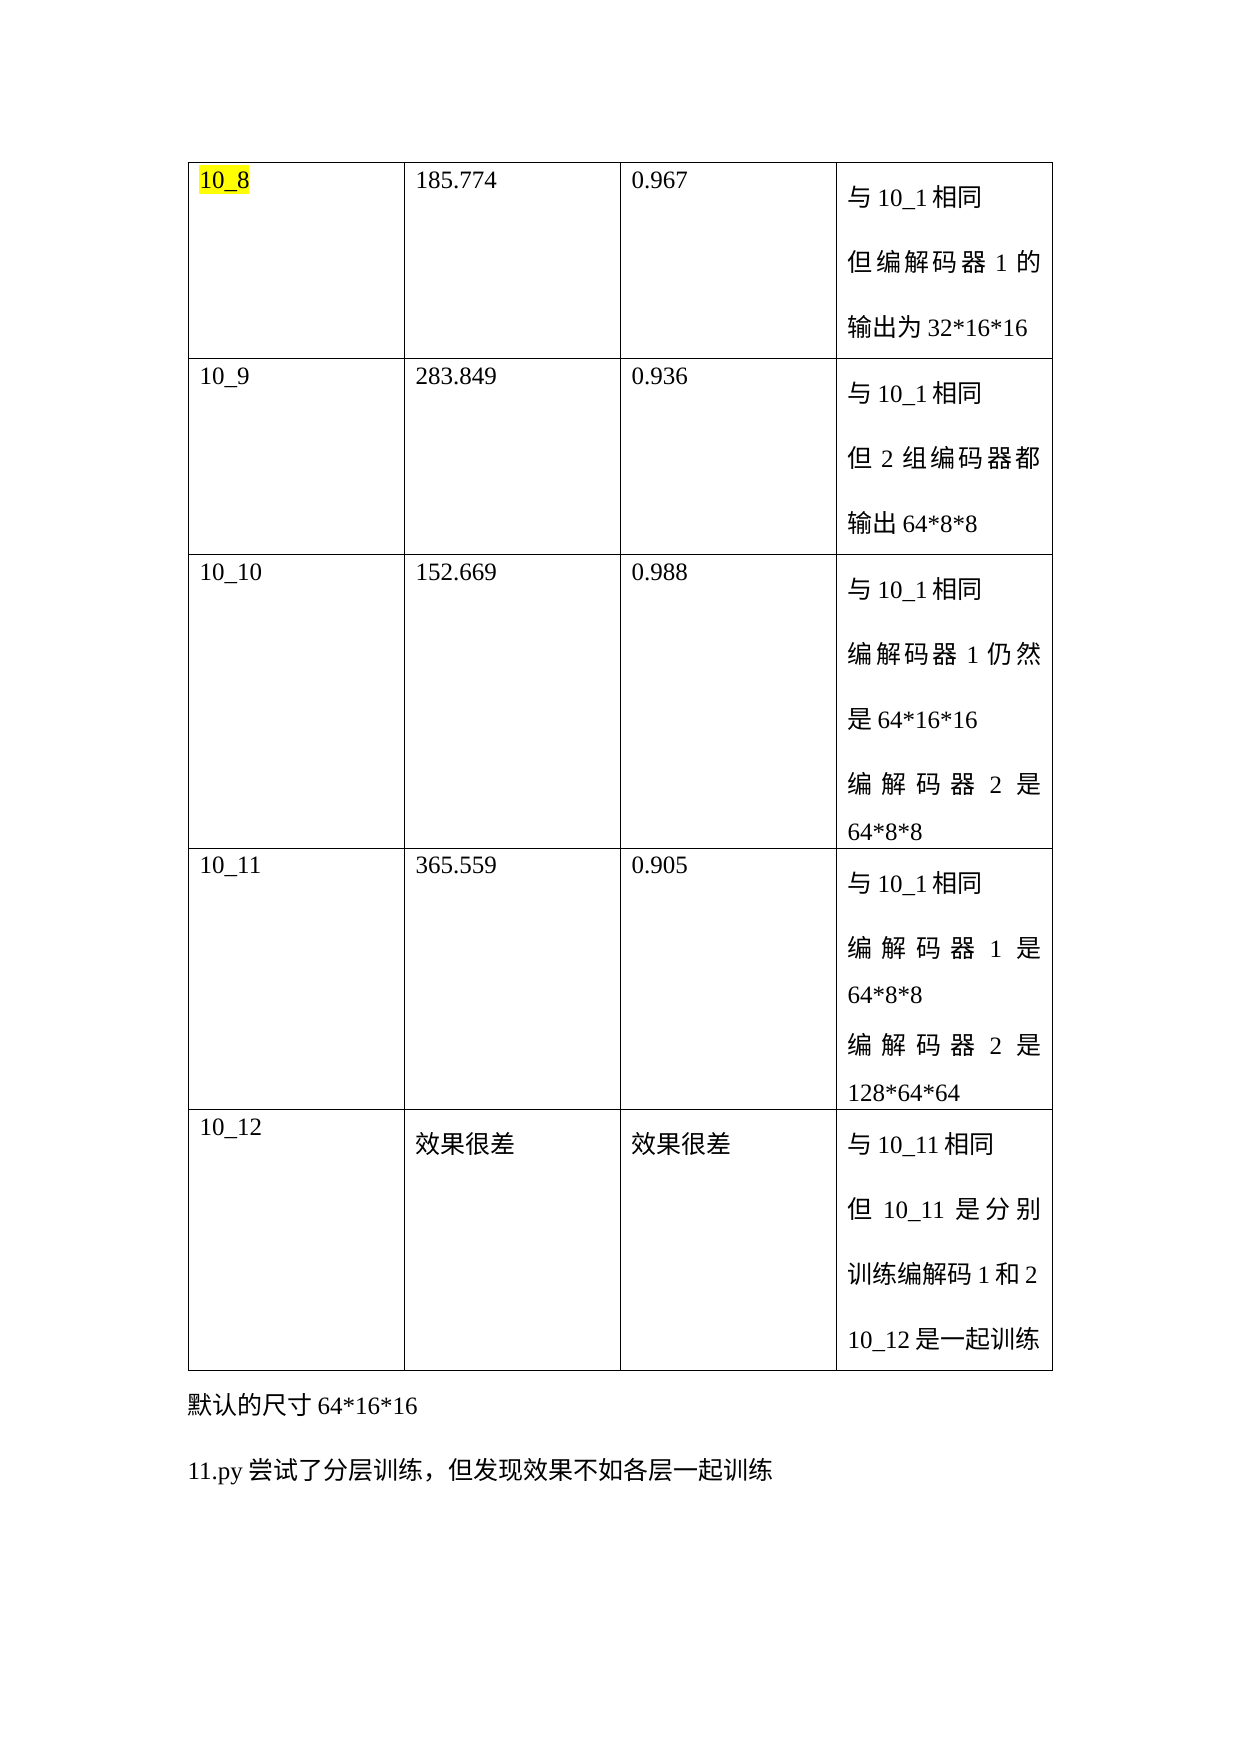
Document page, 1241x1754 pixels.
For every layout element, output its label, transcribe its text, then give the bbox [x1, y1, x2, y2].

table_cell 与10_1相同 但2组编码器都输出64*8*8 [837, 359, 1052, 554]
table_cell 365.559 [405, 849, 620, 1109]
table_cell 与10_1相同 编解码器1仍然是64*16*16 编解码器2是64*8*8 [837, 555, 1052, 848]
table_cell 10_10 [189, 555, 404, 848]
table_cell 10_12 [189, 1110, 404, 1370]
table_cell 效果很差 [405, 1110, 620, 1370]
table_cell 185.774 [405, 163, 620, 358]
table_cell 10_9 [189, 359, 404, 554]
table_cell 152.669 [405, 555, 620, 848]
table_cell 283.849 [405, 359, 620, 554]
text 默认的尺寸64*16*16 [187, 1371, 1053, 1436]
table_cell 10_11 [189, 849, 404, 1109]
table_cell 10_8 [189, 163, 404, 358]
table_cell 0.905 [621, 849, 836, 1109]
table_cell 与10_11相同 但10_11是分别训练编解码1和2 10_12是一起训练 [837, 1110, 1052, 1370]
table_cell 效果很差 [621, 1110, 836, 1370]
table_cell 与10_1相同 但编解码器1的输出为32*16*16 [837, 163, 1052, 358]
table_cell 0.936 [621, 359, 836, 554]
text 11.py尝试了分层训练，但发现效果不如各层一起训练 [187, 1436, 1053, 1501]
table_cell 0.988 [621, 555, 836, 848]
table_cell 与10_1相同 编解码器1是64*8*8 编解码器2是128*64*64 [837, 849, 1052, 1109]
table_cell 0.967 [621, 163, 836, 358]
